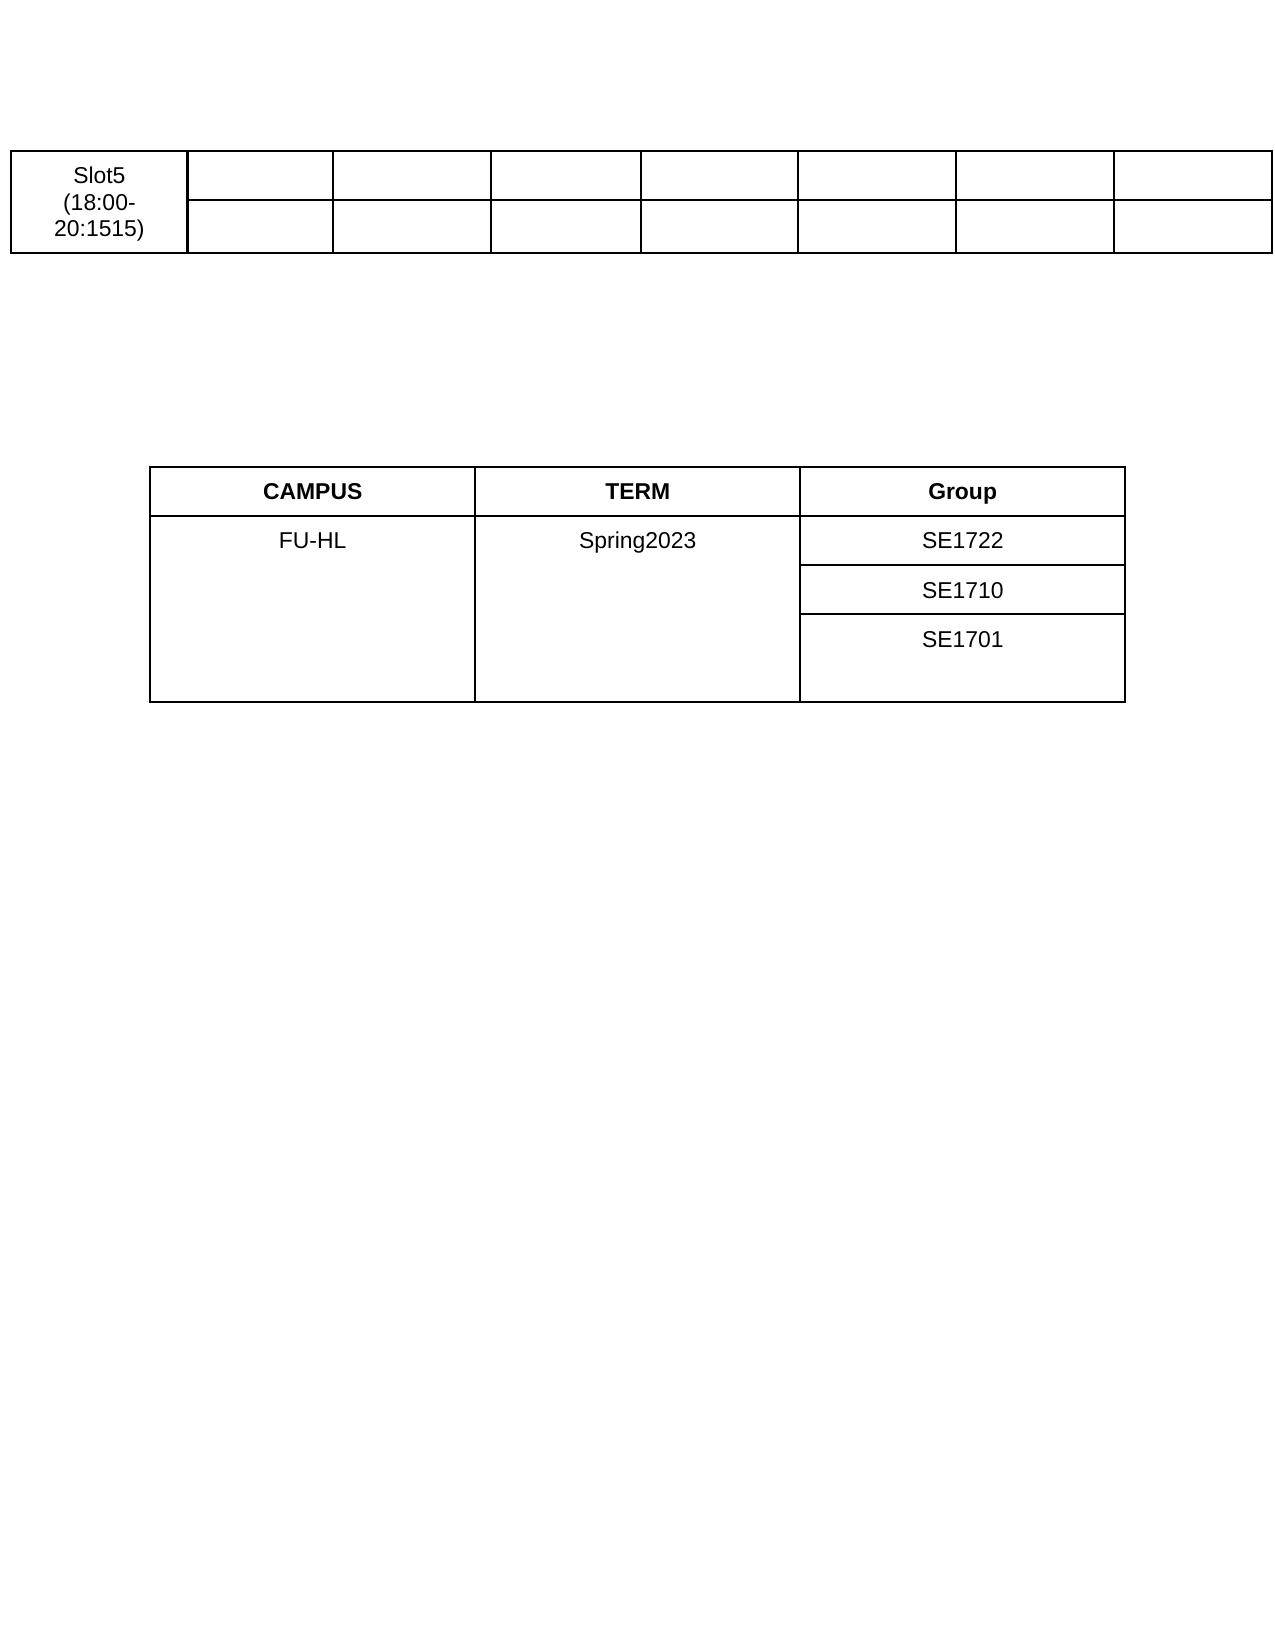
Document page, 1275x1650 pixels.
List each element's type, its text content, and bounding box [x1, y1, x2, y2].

table_cell SE1722 [801, 517, 1124, 564]
table_header CAMPUS [151, 468, 474, 515]
table_cell [492, 201, 640, 252]
table_cell FU-HL [151, 517, 474, 701]
table_cell [642, 201, 797, 252]
table_cell [492, 152, 640, 199]
table_cell [334, 201, 490, 252]
table_cell [642, 152, 797, 199]
table_cell [1115, 152, 1271, 199]
table_cell [189, 201, 332, 252]
table_cell [1115, 201, 1271, 252]
table_cell SE1701 [801, 615, 1124, 701]
table_cell [957, 201, 1113, 252]
table_cell SE1710 [801, 566, 1124, 613]
table_cell [334, 152, 490, 199]
table_cell [957, 152, 1113, 199]
table_cell [476, 517, 799, 701]
table_header Group [801, 468, 1124, 515]
table_cell [799, 152, 955, 199]
table_cell Slot5 (18:00-20:1515) [12, 152, 186, 252]
table_header TERM [476, 468, 799, 515]
table_cell [189, 152, 332, 199]
table_cell [799, 201, 955, 252]
